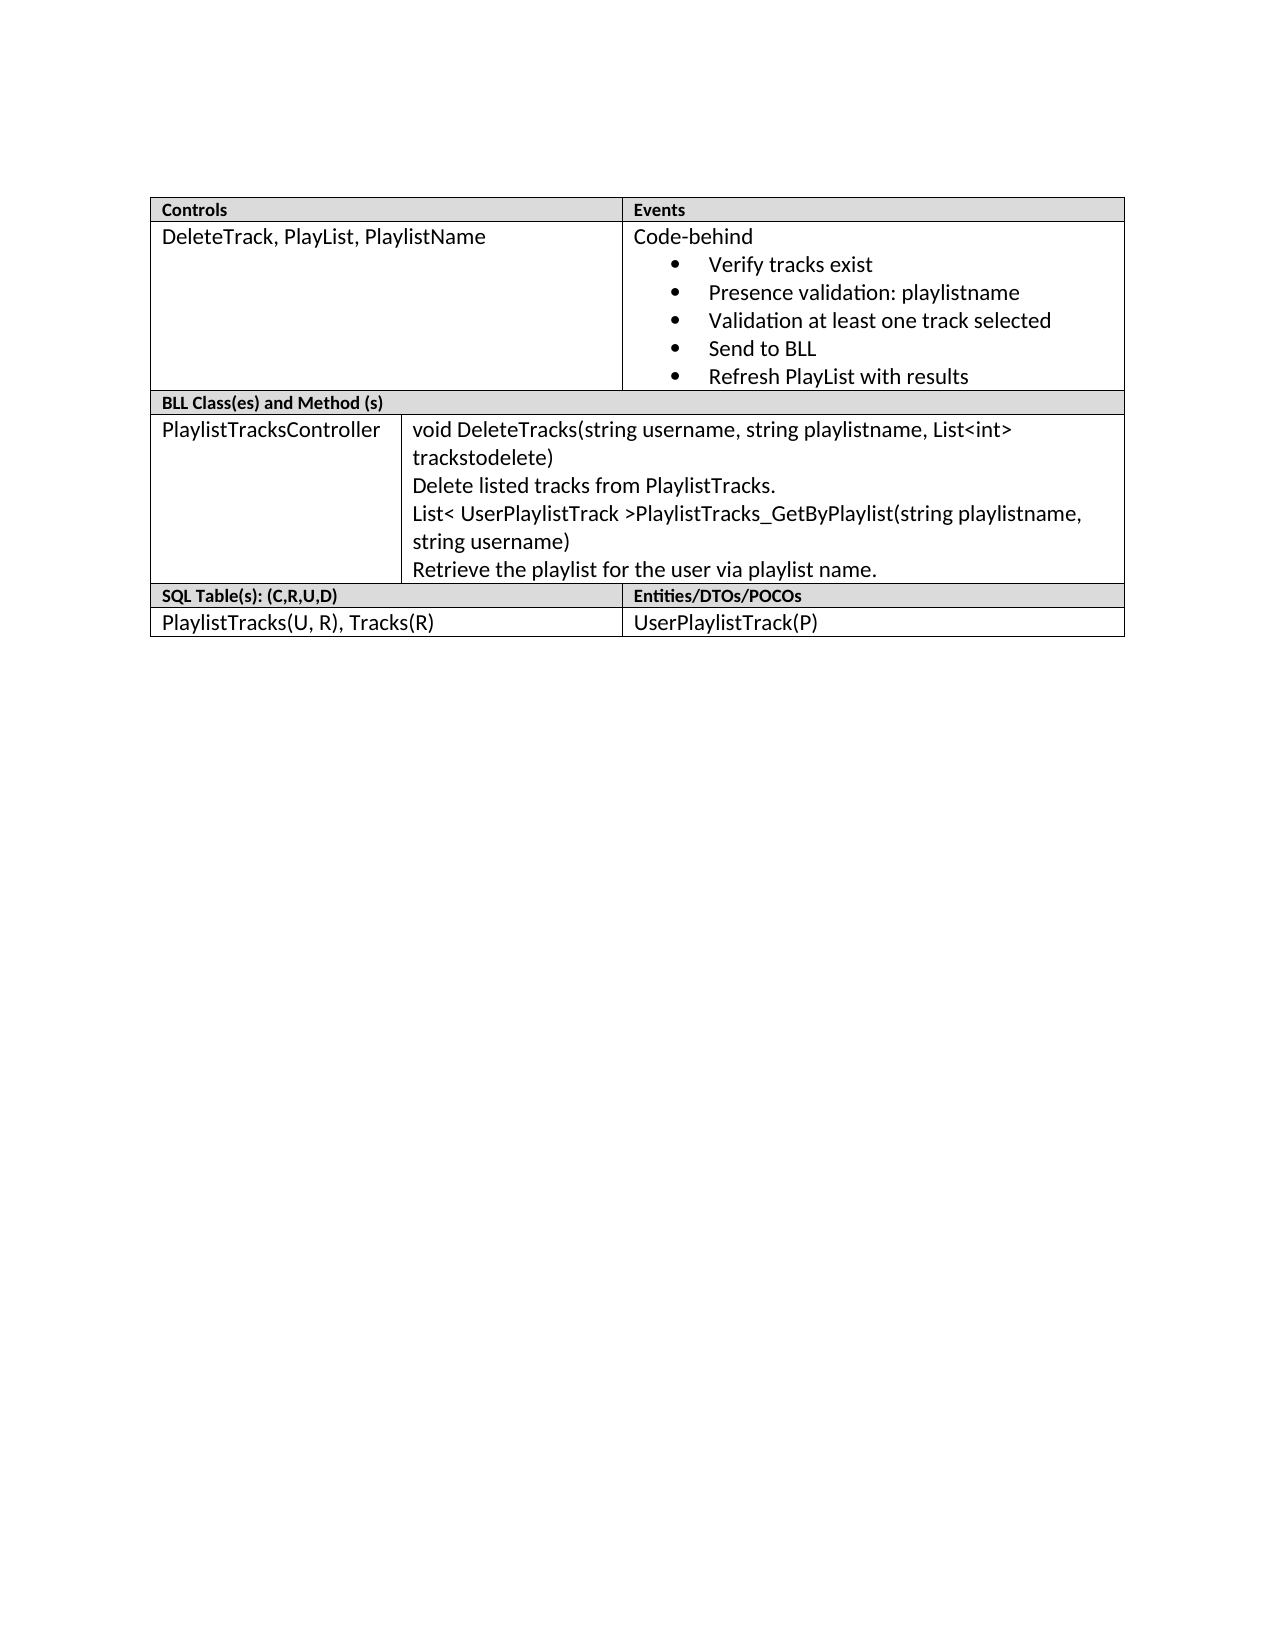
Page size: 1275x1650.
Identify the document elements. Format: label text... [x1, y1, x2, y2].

table_cell void DeleteTracks(string username, string playlistname, List<int> trackstodelete) Delete listed tracks from PlaylistTracks. List< UserPlaylistTrack >PlaylistTracks_GetByPlaylist(string playlistname, string username) Retrieve the playlist for the user via playlist name. [402, 415, 1124, 583]
table_header Controls [151, 198, 622, 221]
table_cell BLL Class(es) and Method (s) [151, 391, 1124, 414]
table_cell DeleteTrack, PlayList, PlaylistName [151, 222, 622, 390]
table_cell PlaylistTracks(U, R), Tracks(R) [151, 608, 622, 636]
table_cell SQL Table(s): (C,R,U,D) [151, 584, 622, 607]
table_cell Entities/DTOs/POCOs [623, 584, 1124, 607]
table_cell PlaylistTracksController [151, 415, 401, 583]
table_cell Code-behind Verify tracks exist Presence validation: playlistname Validation at least one track selected Send to BLL Refresh PlayList with results [623, 222, 1124, 390]
table_cell UserPlaylistTrack(P) [623, 608, 1124, 636]
table_header Events [623, 198, 1124, 221]
